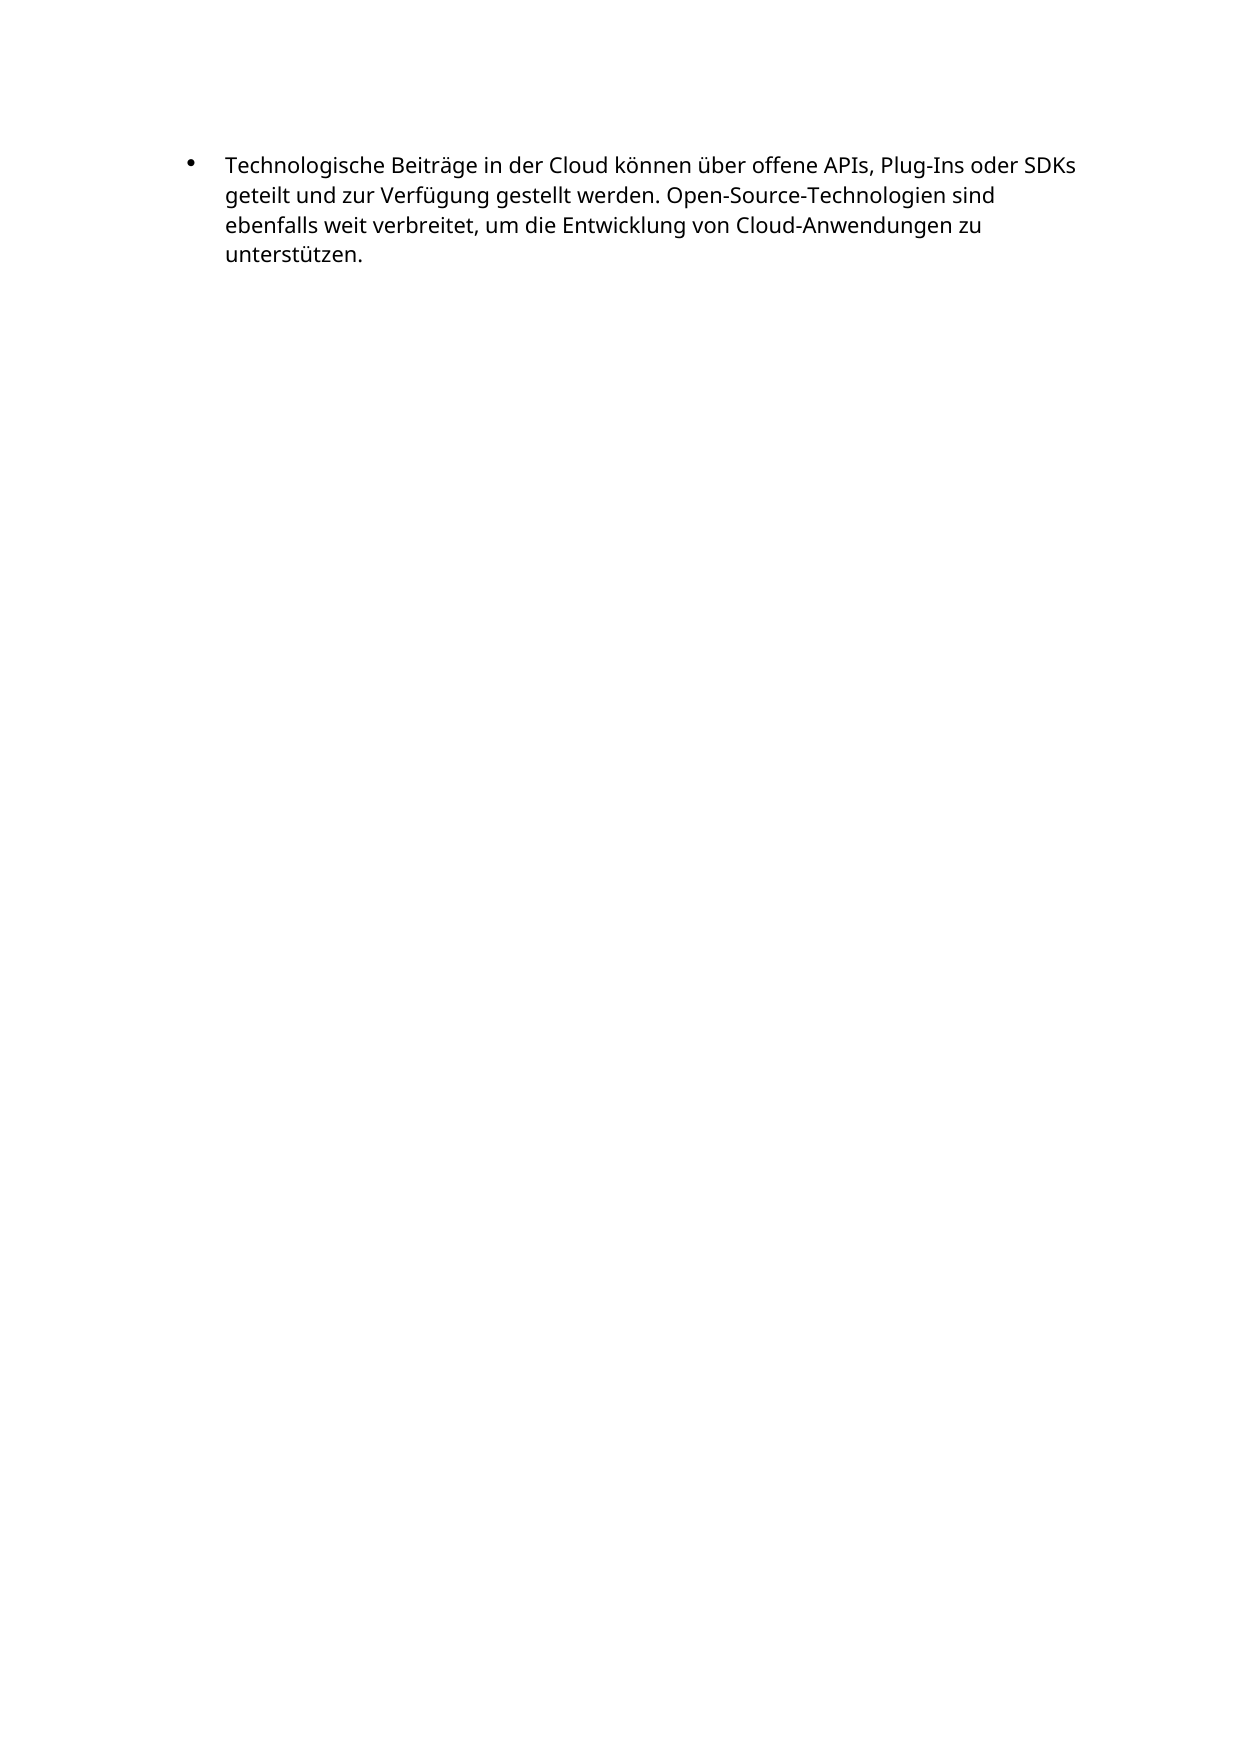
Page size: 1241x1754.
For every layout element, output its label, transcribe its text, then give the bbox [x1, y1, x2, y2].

list Technologische Beiträge in der Cloud können über offene APIs, Plug-Ins oder SDKs geteilt und zur Verfügung gestellt werden. Open-Source-Technologien sind ebenfalls weit verbreitet, um die Entwicklung von Cloud-Anwendungen zu unterstützen. [187, 150, 1090, 269]
